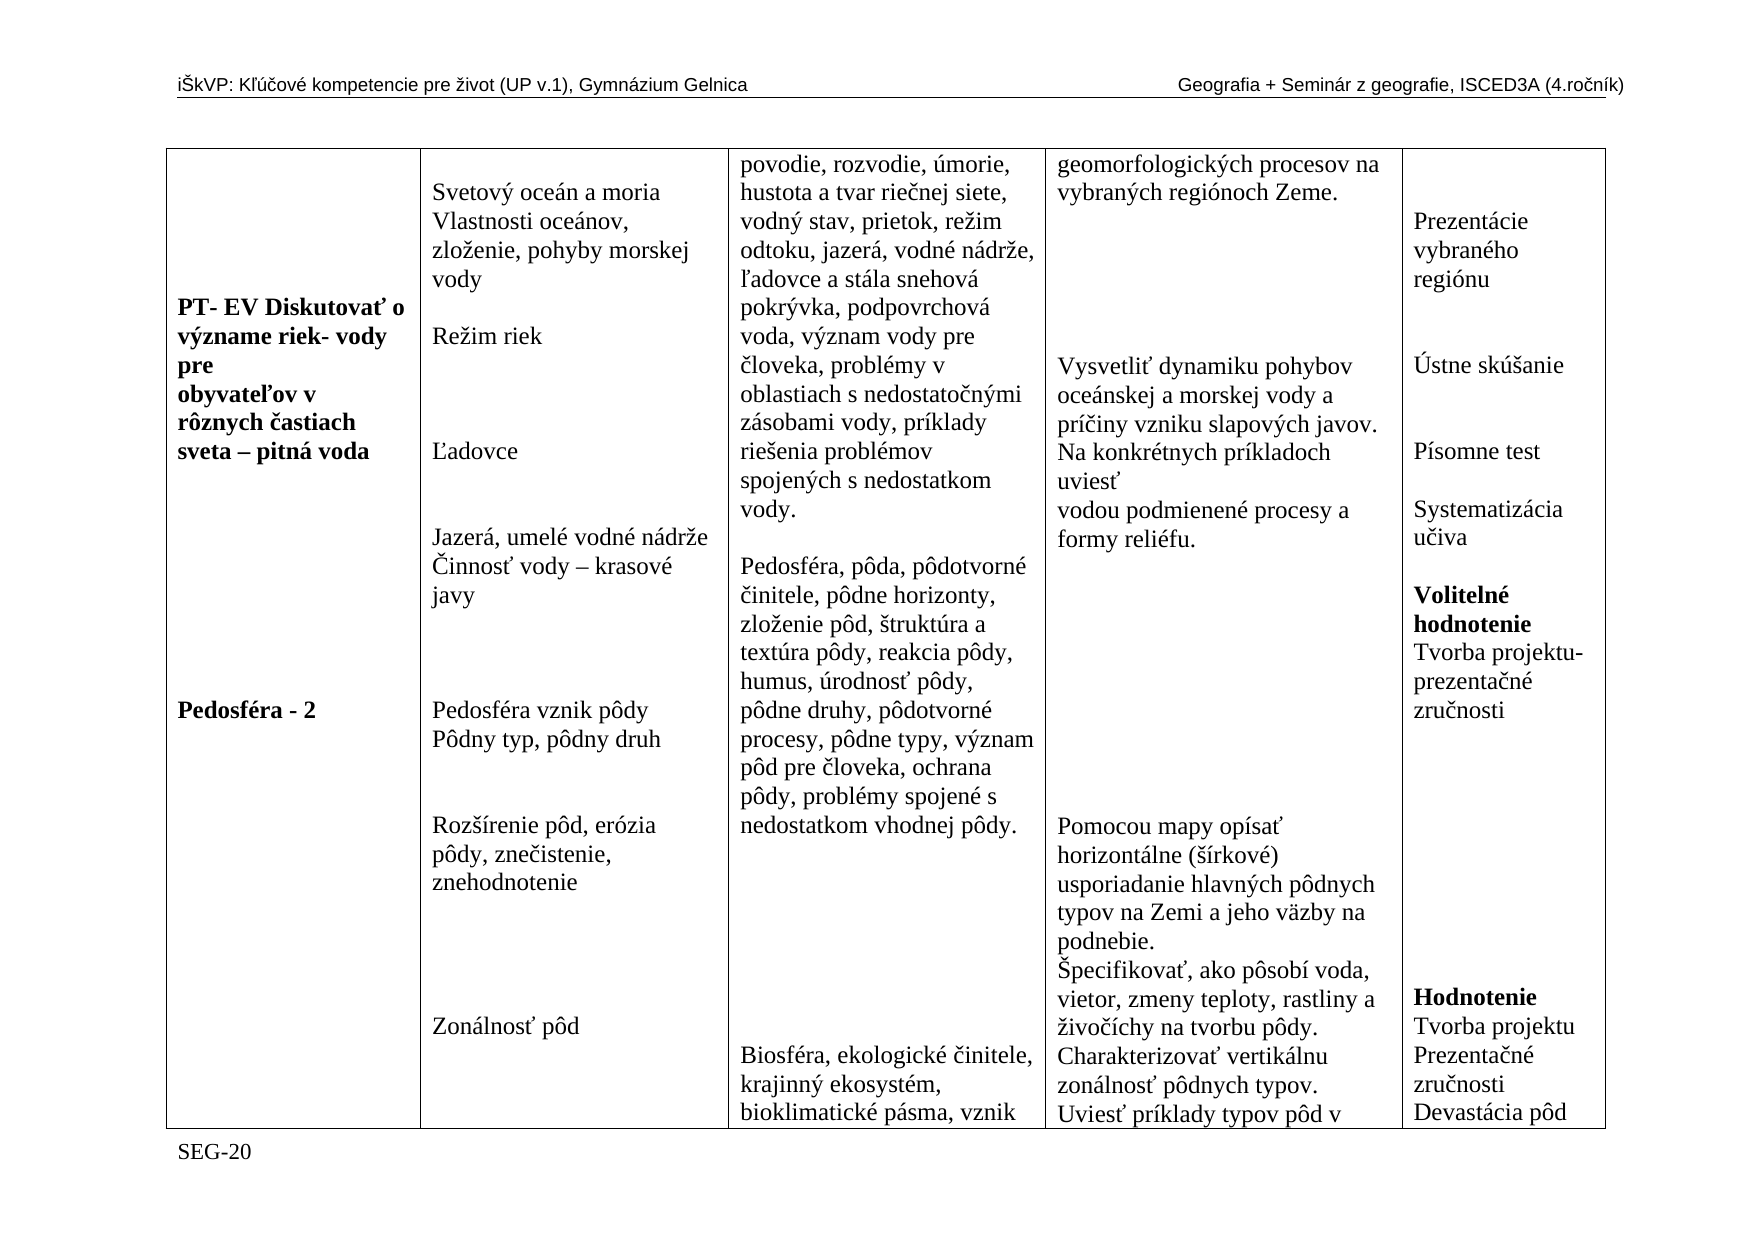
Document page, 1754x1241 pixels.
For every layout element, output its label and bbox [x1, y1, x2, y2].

table_cell [729, 149, 1045, 1127]
table_cell [1403, 149, 1605, 1127]
table_cell [167, 149, 420, 1127]
table_cell [1046, 149, 1402, 1127]
table_cell [421, 149, 728, 1127]
